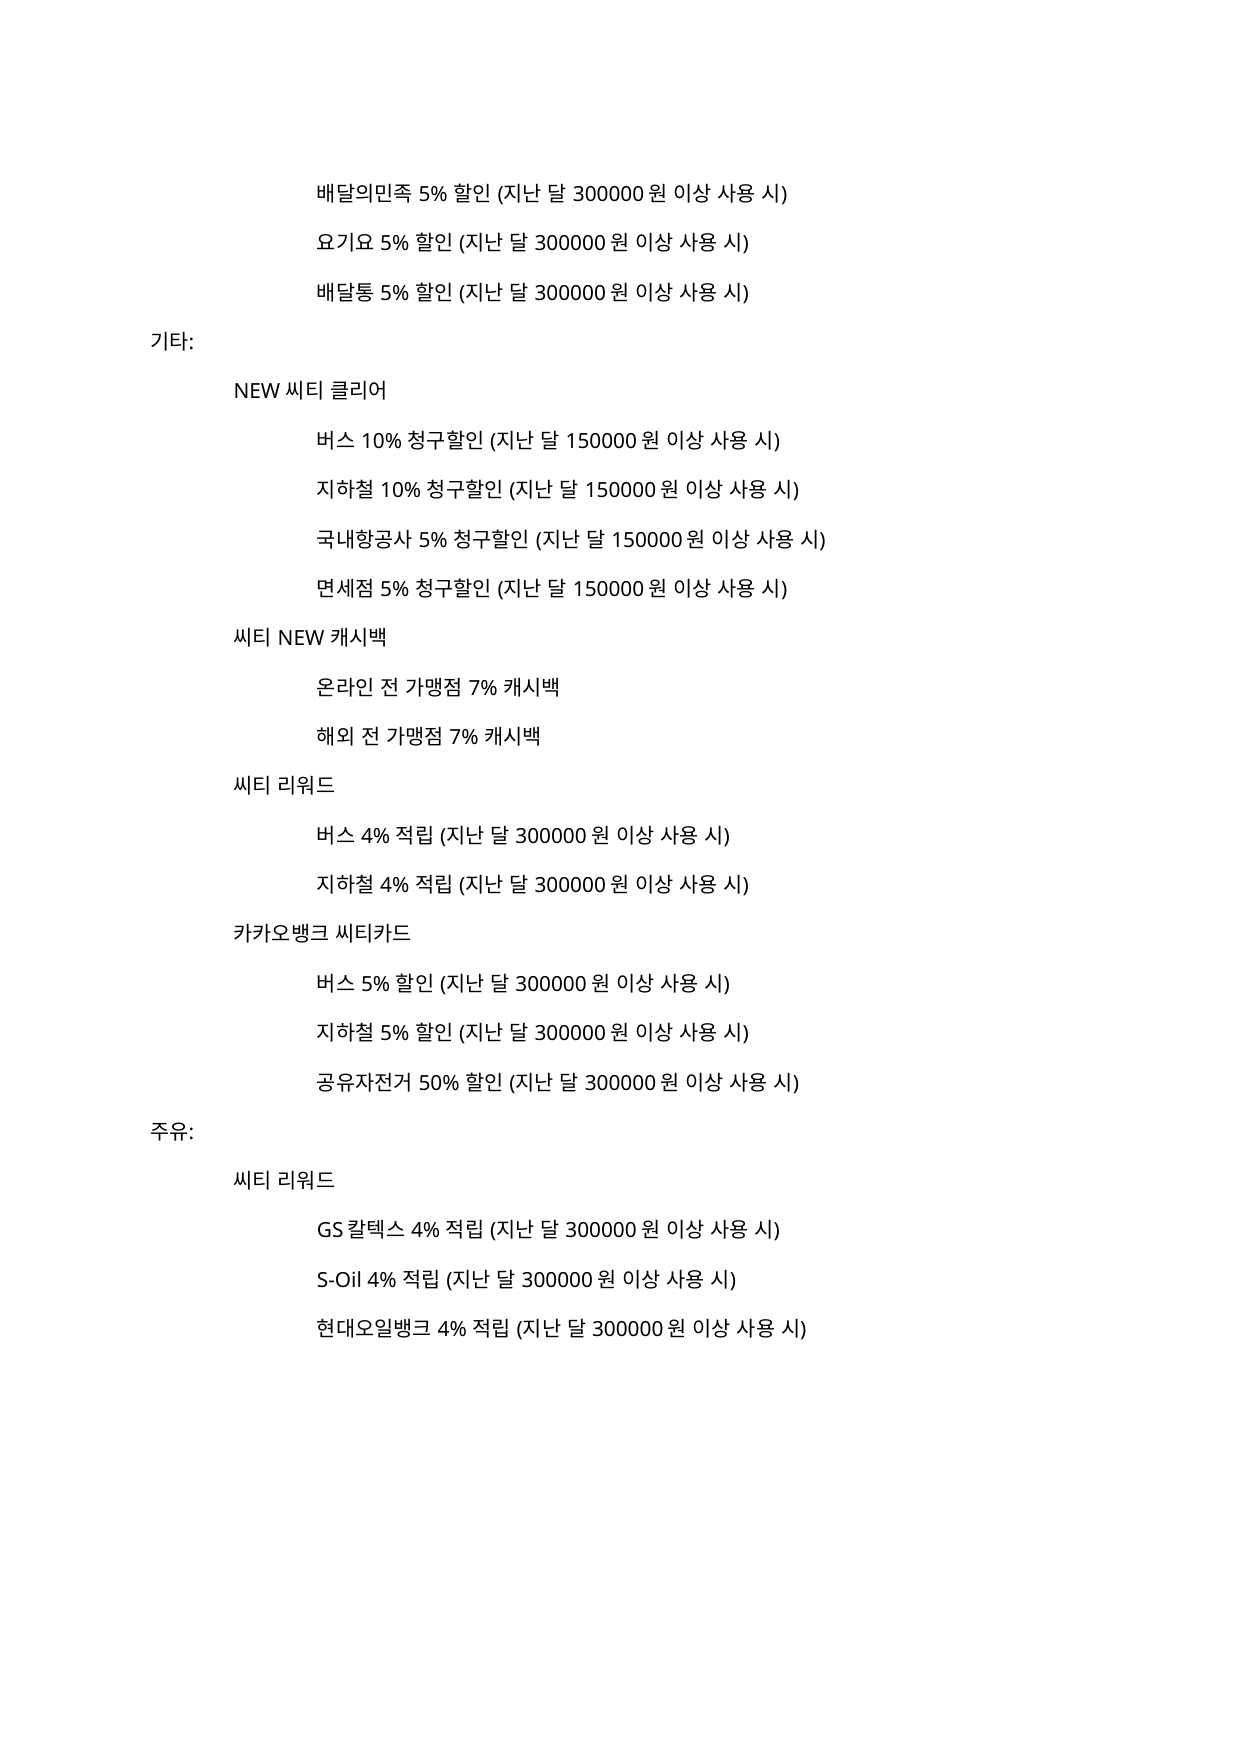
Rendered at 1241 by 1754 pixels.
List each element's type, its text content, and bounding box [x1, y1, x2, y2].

text 씨티 NEW 캐시백 [150, 622, 1090, 652]
text 씨티 리워드 [150, 1164, 1090, 1195]
text 배달통 5% 할인 (지난 달 300000원 이상 사용 시) [150, 276, 1090, 306]
text 지하철 5% 할인 (지난 달 300000원 이상 사용 시) [150, 1016, 1090, 1047]
text 현대오일뱅크 4% 적립 (지난 달 300000원 이상 사용 시) [150, 1312, 1090, 1343]
text 카카오뱅크 씨티카드 [150, 918, 1090, 948]
text 국내항공사 5% 청구할인 (지난 달 150000원 이상 사용 시) [150, 523, 1090, 553]
text 공유자전거 50% 할인 (지난 달 300000원 이상 사용 시) [150, 1066, 1090, 1096]
text 버스 4% 적립 (지난 달 300000원 이상 사용 시) [150, 819, 1090, 849]
text 면세점 5% 청구할인 (지난 달 150000원 이상 사용 시) [150, 572, 1090, 602]
text 요기요 5% 할인 (지난 달 300000원 이상 사용 시) [150, 227, 1090, 257]
text 씨티 리워드 [150, 770, 1090, 800]
text 지하철 4% 적립 (지난 달 300000원 이상 사용 시) [150, 868, 1090, 899]
text 기타: [150, 325, 1090, 356]
text 버스 10% 청구할인 (지난 달 150000원 이상 사용 시) [150, 424, 1090, 454]
text 주유: [150, 1115, 1090, 1145]
text 온라인 전 가맹점 7% 캐시백 [150, 671, 1090, 701]
text 버스 5% 할인 (지난 달 300000원 이상 사용 시) [150, 967, 1090, 997]
text S-Oil 4% 적립 (지난 달 300000원 이상 사용 시) [150, 1263, 1090, 1293]
text GS칼텍스 4% 적립 (지난 달 300000원 이상 사용 시) [150, 1214, 1090, 1244]
text 지하철 10% 청구할인 (지난 달 150000원 이상 사용 시) [150, 473, 1090, 504]
text 해외 전 가맹점 7% 캐시백 [150, 720, 1090, 751]
text 배달의민족 5% 할인 (지난 달 300000원 이상 사용 시) [150, 177, 1090, 207]
text NEW 씨티 클리어 [150, 375, 1090, 405]
